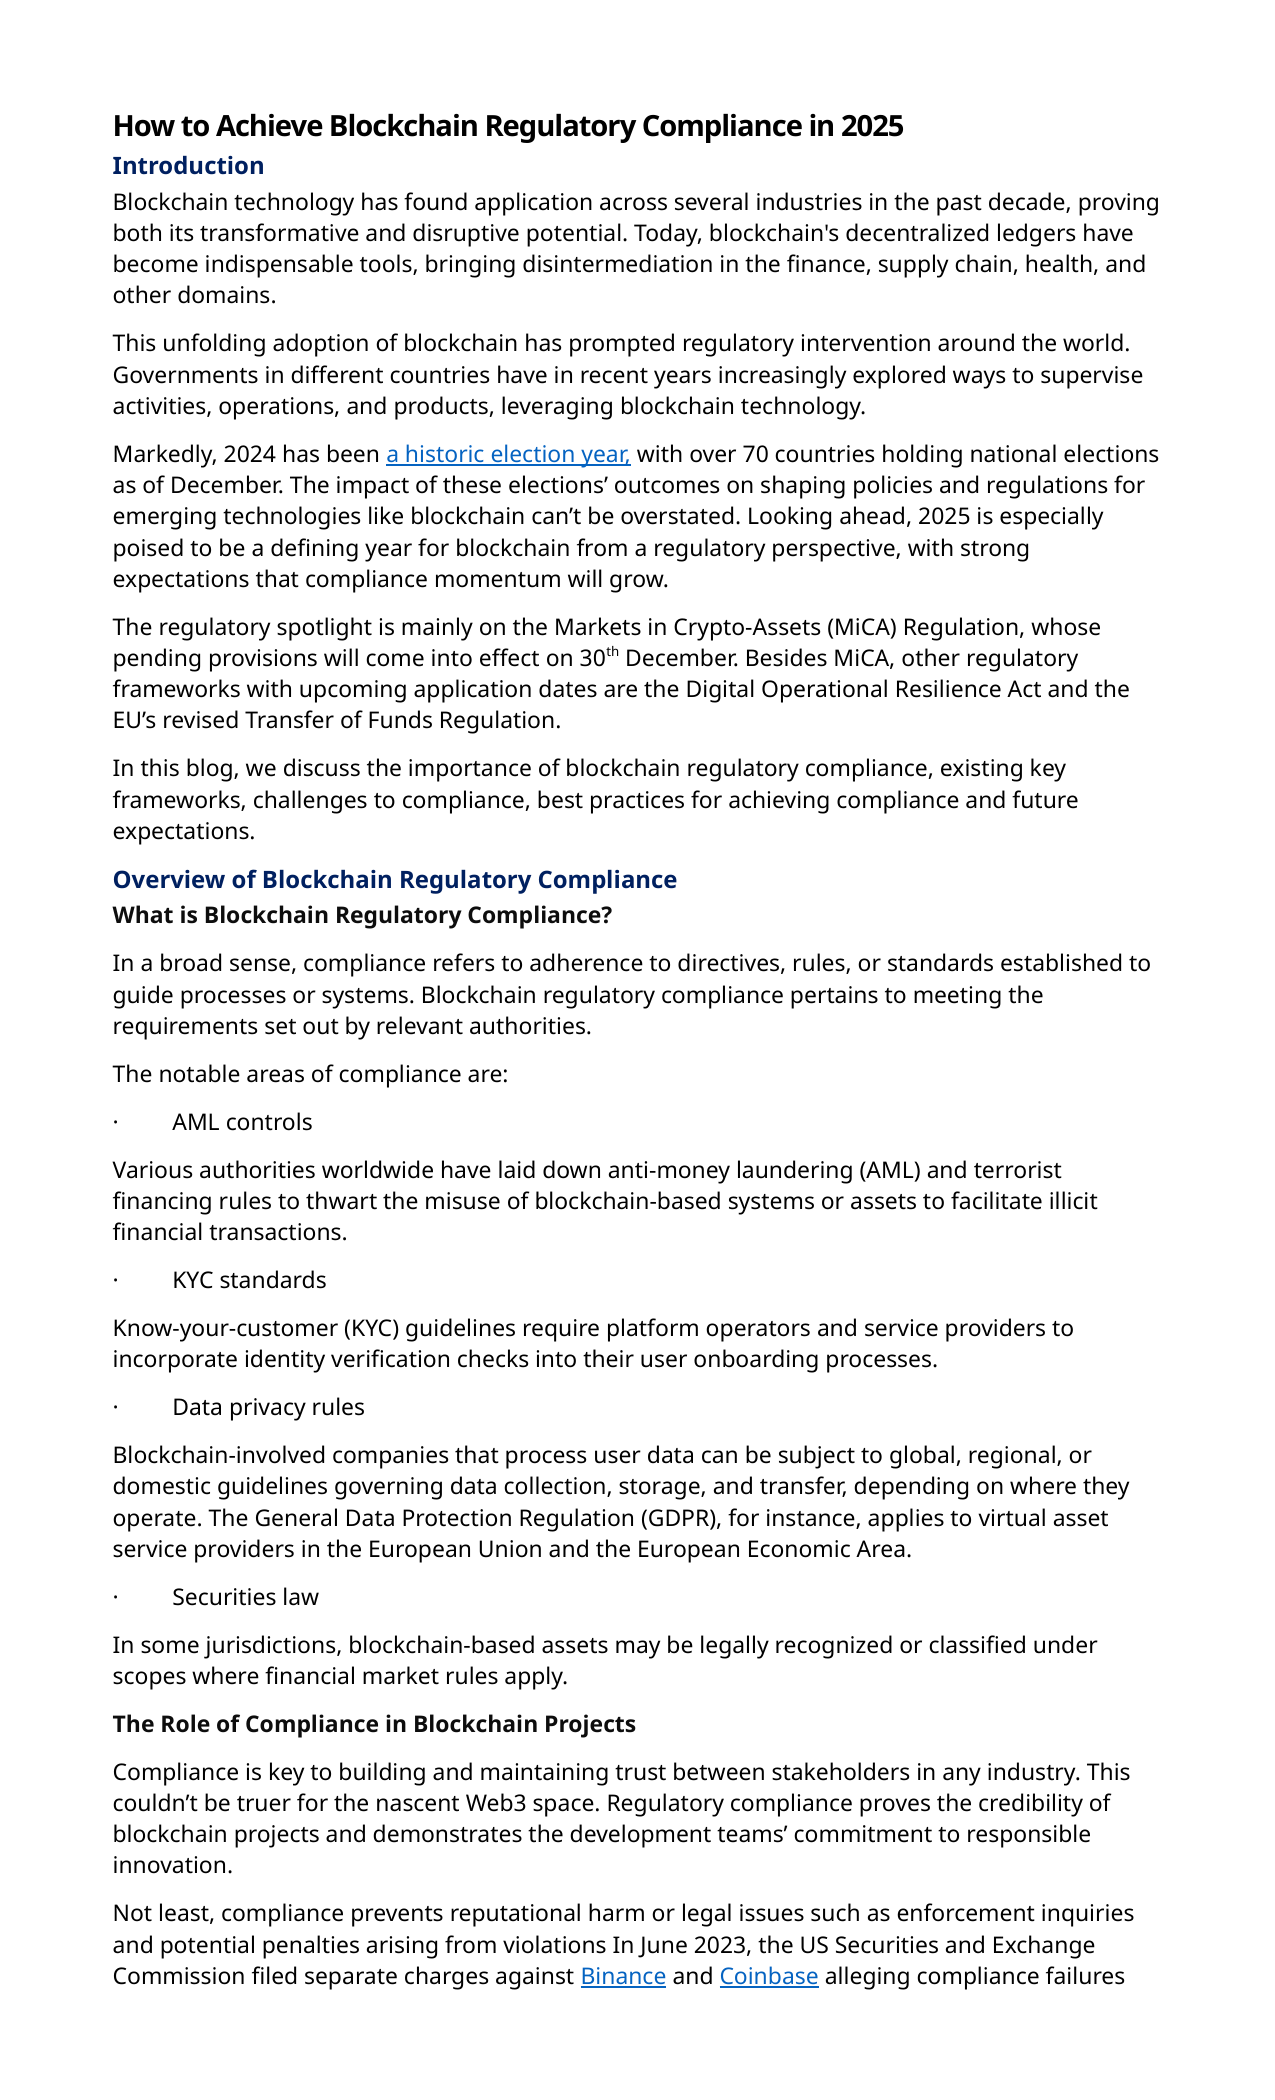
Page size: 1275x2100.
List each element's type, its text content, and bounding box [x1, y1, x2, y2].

text This unfolding adoption of blockchain has prompted regulatory intervention around the world. Governments in different countries have in recent years increasingly explored ways to supervise activities, operations, and products, leveraging blockchain technology. [112, 327, 1162, 421]
subtitle What is Blockchain Regulatory Compliance? [112, 899, 1162, 931]
text · Data privacy rules [112, 1391, 1162, 1422]
subtitle The Role of Compliance in Blockchain Projects [112, 1708, 1162, 1739]
text · AML controls [112, 1106, 1162, 1137]
subtitle Introduction [112, 149, 1162, 181]
text The notable areas of compliance are: [112, 1058, 1162, 1089]
text In some jurisdictions, blockchain-based assets may be legally recognized or classified under scopes where financial market rules apply. [112, 1629, 1162, 1691]
text Blockchain technology has found application across several industries in the past decade, proving both its transformative and disruptive potential. Today, blockchain's decentralized ledgers have become indispensable tools, bringing disintermediation in the finance, supply chain, health, and other domains. [112, 186, 1162, 311]
subtitle Overview of Blockchain Regulatory Compliance [112, 863, 1162, 895]
text Markedly, 2024 has been a historic election year, with over 70 countries holding national elections as of December. The impact of these elections’ outcomes on shaping policies and regulations for emerging technologies like blockchain can’t be overstated. Looking ahead, 2025 is especially poised to be a defining year for blockchain from a regulatory perspective, with strong expectations that compliance momentum will grow. [112, 438, 1162, 594]
text Compliance is key to building and maintaining trust between stakeholders in any industry. This couldn’t be truer for the nascent Web3 space. Regulatory compliance proves the credibility of blockchain projects and demonstrates the development teams’ commitment to responsible innovation. [112, 1756, 1162, 1881]
text In this blog, we discuss the importance of blockchain regulatory compliance, existing key frameworks, challenges to compliance, best practices for achieving compliance and future expectations. [112, 752, 1162, 846]
text The regulatory spotlight is mainly on the Markets in Crypto-Assets (MiCA) Regulation, whose pending provisions will come into effect on 30th December. Besides MiCA, other regulatory frameworks with upcoming application dates are the Digital Operational Resilience Act and the EU’s revised Transfer of Funds Regulation. [112, 611, 1162, 736]
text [112, 1897, 1162, 1991]
text · KYC standards [112, 1264, 1162, 1295]
text Blockchain-involved companies that process user data can be subject to global, regional, or domestic guidelines governing data collection, storage, and transfer, depending on where they operate. The General Data Protection Regulation (GDPR), for instance, applies to virtual asset service providers in the European Union and the European Economic Area. [112, 1439, 1162, 1564]
title How to Achieve Blockchain Regulatory Compliance in 2025 [112, 105, 1162, 145]
text In a broad sense, compliance refers to adherence to directives, rules, or standards established to guide processes or systems. Blockchain regulatory compliance pertains to meeting the requirements set out by relevant authorities. [112, 947, 1162, 1041]
text · Securities law [112, 1581, 1162, 1612]
text Know-your-customer (KYC) guidelines require platform operators and service providers to incorporate identity verification checks into their user onboarding processes. [112, 1312, 1162, 1374]
text Various authorities worldwide have laid down anti-money laundering (AML) and terrorist financing rules to thwart the misuse of blockchain-based systems or assets to facilitate illicit financial transactions. [112, 1154, 1162, 1247]
